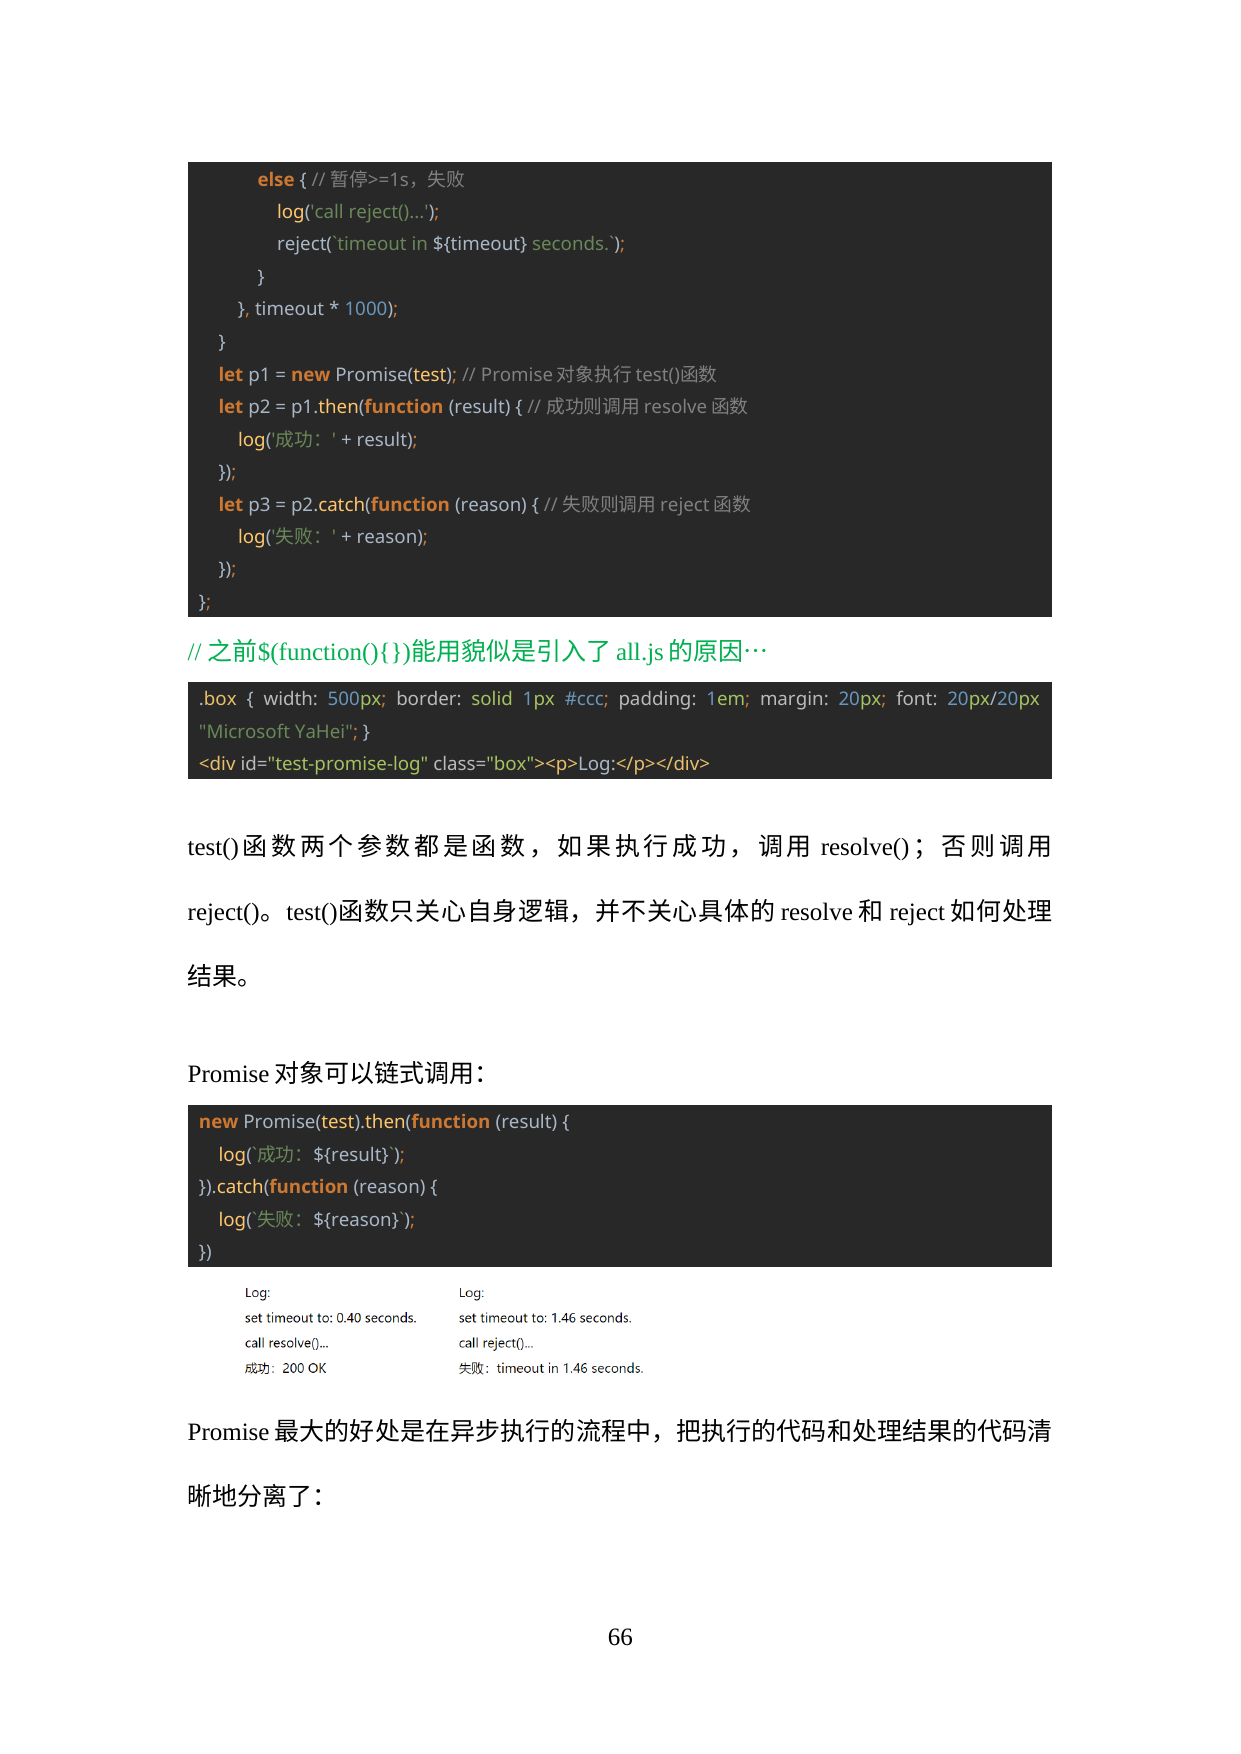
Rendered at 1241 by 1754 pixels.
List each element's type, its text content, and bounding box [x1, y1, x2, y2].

text Promise对象可以链式调用： [187, 1039, 1053, 1104]
picture [454, 1280, 665, 1385]
text Promise最大的好处是在异步执行的流程中，把执行的代码和处理结果的代码清晰地分离了： [187, 1397, 1053, 1527]
text test()函数两个参数都是函数，如果执行成功，调用resolve()；否则调用reject()。test()函数只关心自身逻辑，并不关心具体的resolve和reject如何处理结果。 [187, 812, 1053, 1007]
table_header new Promise(test).then(function (result) { log(`成功：${result}`); }).catch(function (reason) { log(`失败：${reason}`); }) [188, 1105, 1052, 1267]
table_header .box { width: 500px; border: solid 1px #ccc; padding: 1em; margin: 20px; font: 20px/20px "Microsoft YaHei"; } <div id="test-promise-log" class="box"><p>Log:</p></div> [188, 682, 1052, 779]
picture [237, 1279, 449, 1385]
text // 之前$(function(){})能用貌似是引入了all.js的原因… [187, 617, 1053, 682]
